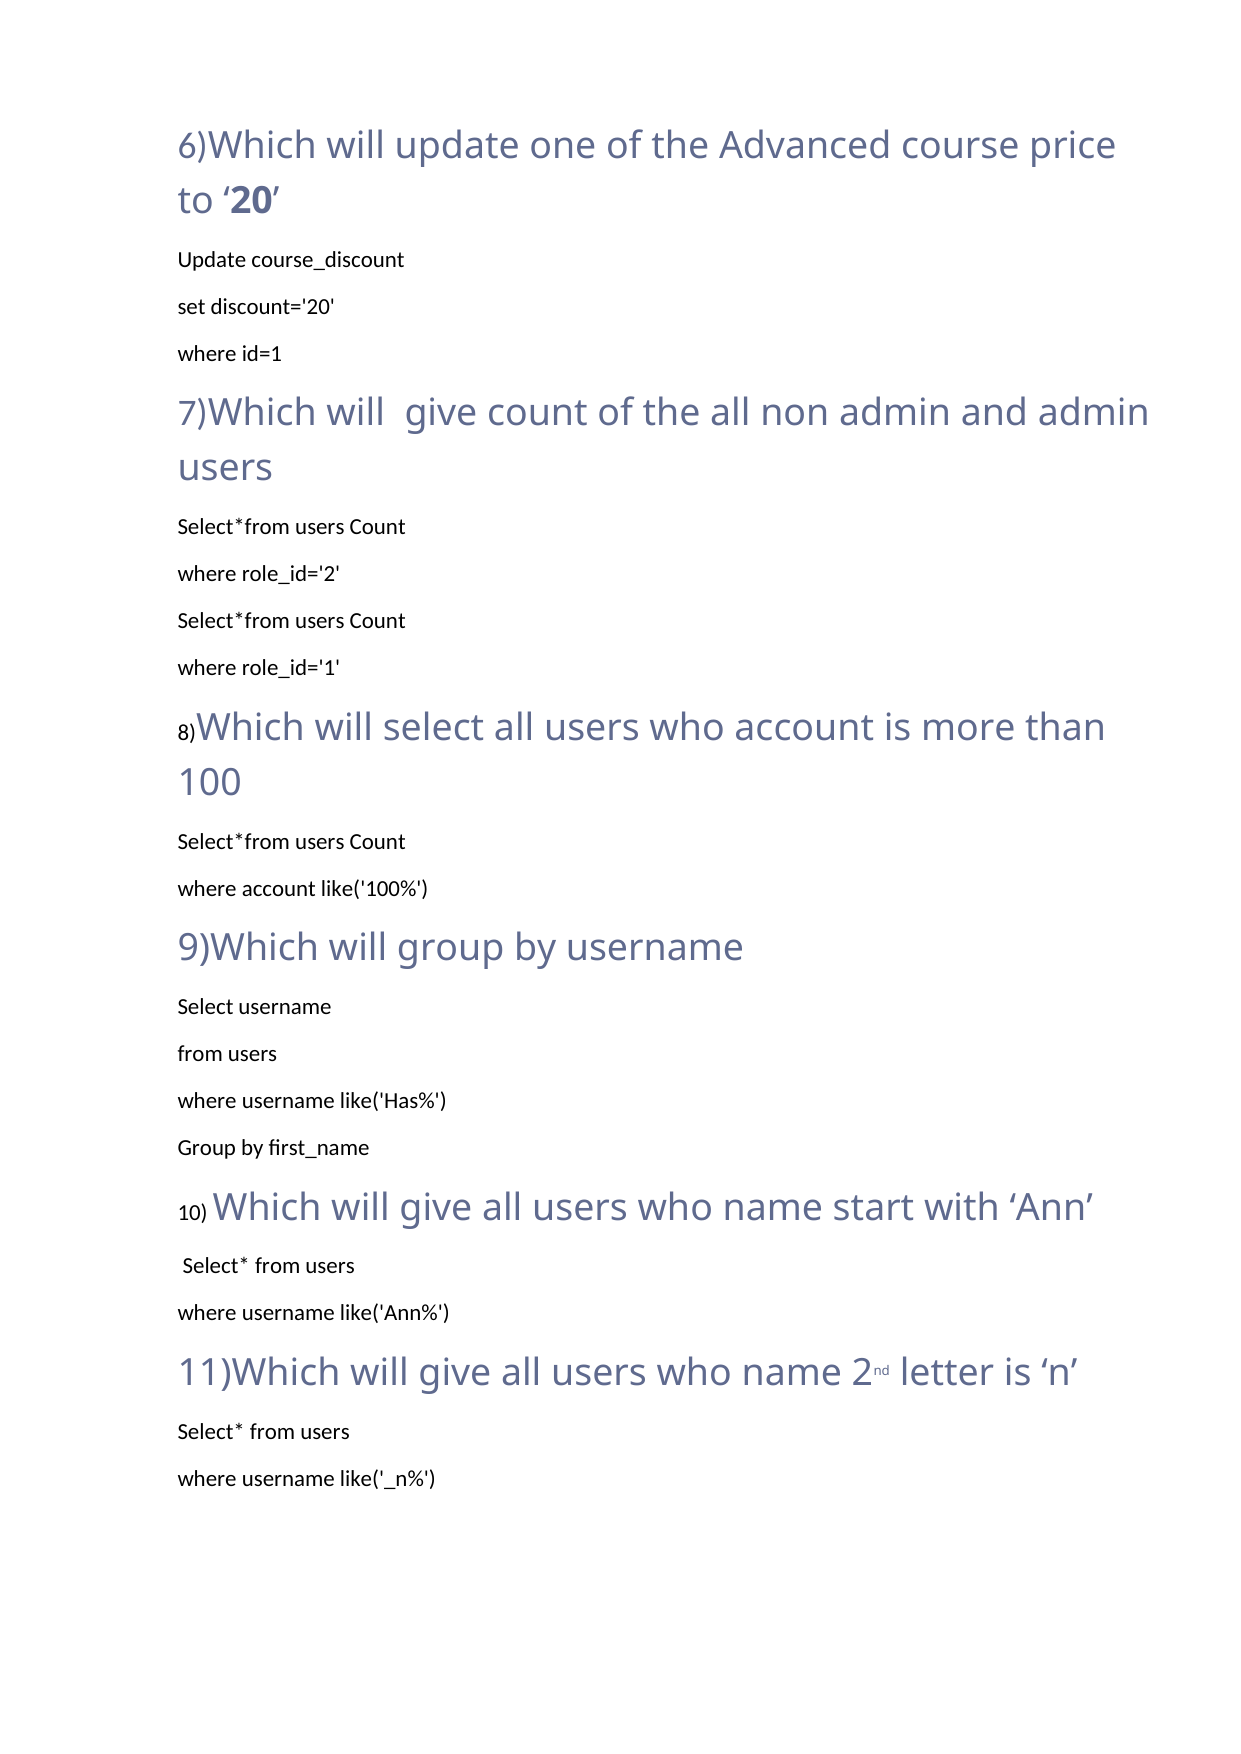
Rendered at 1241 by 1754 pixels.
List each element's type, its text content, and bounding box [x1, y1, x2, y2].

text where account like('100%') [177, 874, 1152, 902]
text Select username [177, 992, 1152, 1020]
text 6)Which will update one of the Advanced course price to ‘20’ [177, 118, 1152, 224]
text 11)Which will give all users who name 2nd letter is ‘n’ [177, 1345, 1152, 1396]
text where role_id='2' [177, 559, 1152, 587]
text where username like('Ann%') [177, 1298, 1152, 1327]
text from users [177, 1039, 1152, 1067]
text 8)Which will select all users who account is more than 100 [177, 700, 1152, 806]
text set discount='20' [177, 292, 1152, 320]
text 10) Which will give all users who name start with ‘Ann’ [177, 1180, 1152, 1231]
text where id=1 [177, 339, 1152, 367]
text where username like('_n%') [177, 1464, 1152, 1492]
text 7)Which will give count of the all non admin and admin users [177, 386, 1152, 492]
text Group by first_name [177, 1133, 1152, 1161]
text Select*from users Count [177, 606, 1152, 634]
text Select* from users [177, 1417, 1152, 1445]
text Select*from users Count [177, 512, 1152, 541]
text Update course_discount [177, 245, 1152, 273]
text where role_id='1' [177, 653, 1152, 681]
text where username like('Has%') [177, 1086, 1152, 1114]
text Select*from users Count [177, 827, 1152, 855]
text 9)Which will group by username [177, 921, 1152, 972]
text Select* from users [177, 1252, 1152, 1280]
